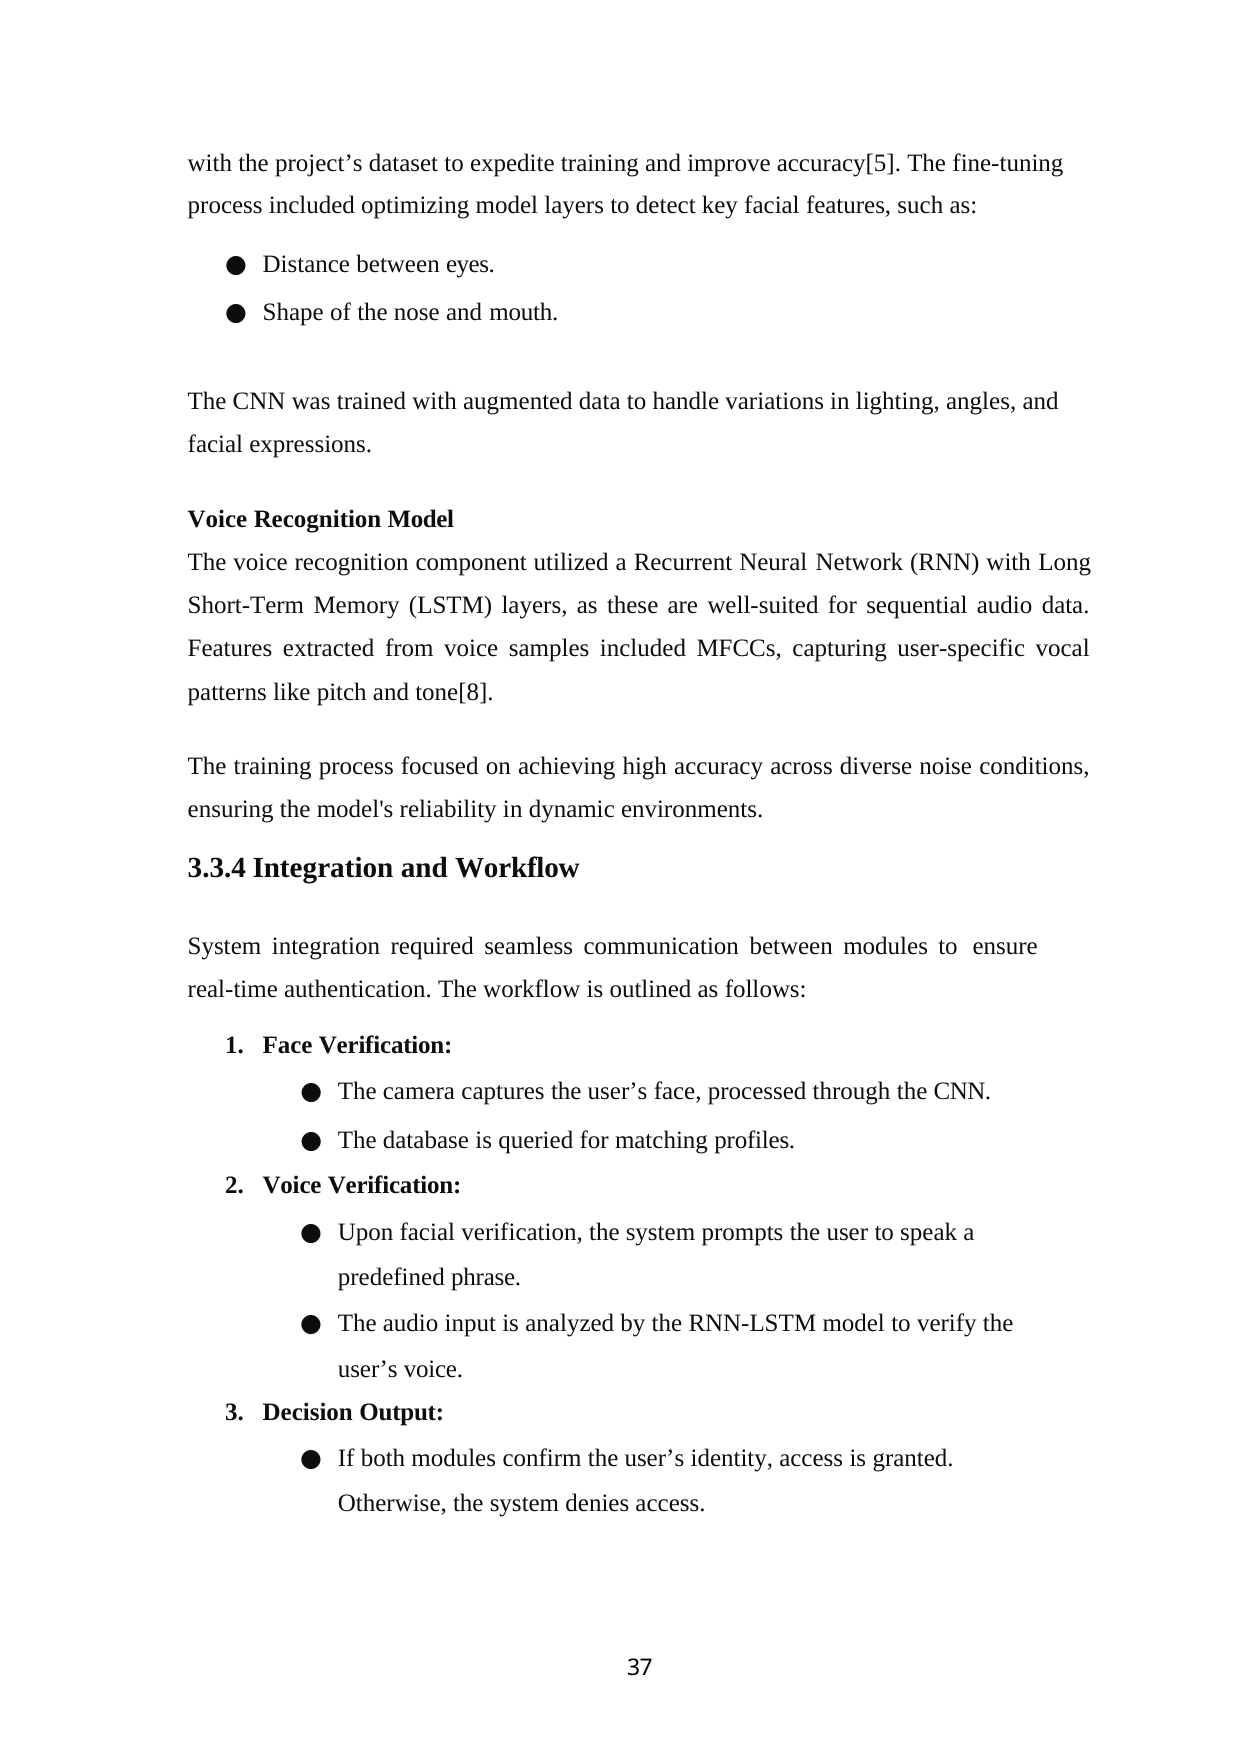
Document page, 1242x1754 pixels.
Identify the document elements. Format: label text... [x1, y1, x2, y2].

subtitle Decision Output: [225, 1397, 1138, 1426]
subtitle Voice Recognition Model [187, 504, 1138, 533]
list The camera captures the user’s face, processed through the CNN. [300, 1073, 1138, 1107]
list The audio input is analyzed by the RNN-LSTM model to verify the user’s voice. [300, 1305, 1077, 1382]
list If both modules confirm the user’s identity, access is granted. Otherwise, the system denies access. [300, 1440, 1067, 1517]
list Upon facial verification, the system prompts the user to speak a predefined phrase. [300, 1213, 1083, 1291]
subtitle Voice Verification: [225, 1171, 1138, 1199]
text The voice recognition component utilized a Recurrent Neural Network (RNN) with Long Short-Term Memory (LSTM) layers, as these are well-suited for sequential audio data. Features extracted from voice samples included MFCCs, capturing user-specific vocal patterns like pitch and tone[8]. [187, 547, 1091, 705]
list The database is queried for matching profiles. [300, 1122, 1138, 1156]
text The CNN was trained with augmented data to handle variations in lighting, angles, and facial expressions. [187, 386, 1086, 458]
list Shape of the nose and mouth. [225, 294, 1138, 328]
text System integration required seamless communication between modules to ensure real-time authentication. The workflow is outlined as follows: [187, 931, 1067, 1003]
text with the project’s dataset to expedite training and improve accuracy[5]. The fine-tuning process included optimizing model layers to detect key facial features, such as: [187, 148, 1086, 219]
text The training process focused on achieving high accuracy across diverse noise conditions, ensuring the model's reliability in dynamic environments. [187, 751, 1090, 823]
subtitle Integration and Workflow [187, 850, 1138, 883]
subtitle Face Verification: [225, 1030, 1138, 1059]
list Distance between eyes. [225, 246, 1138, 280]
